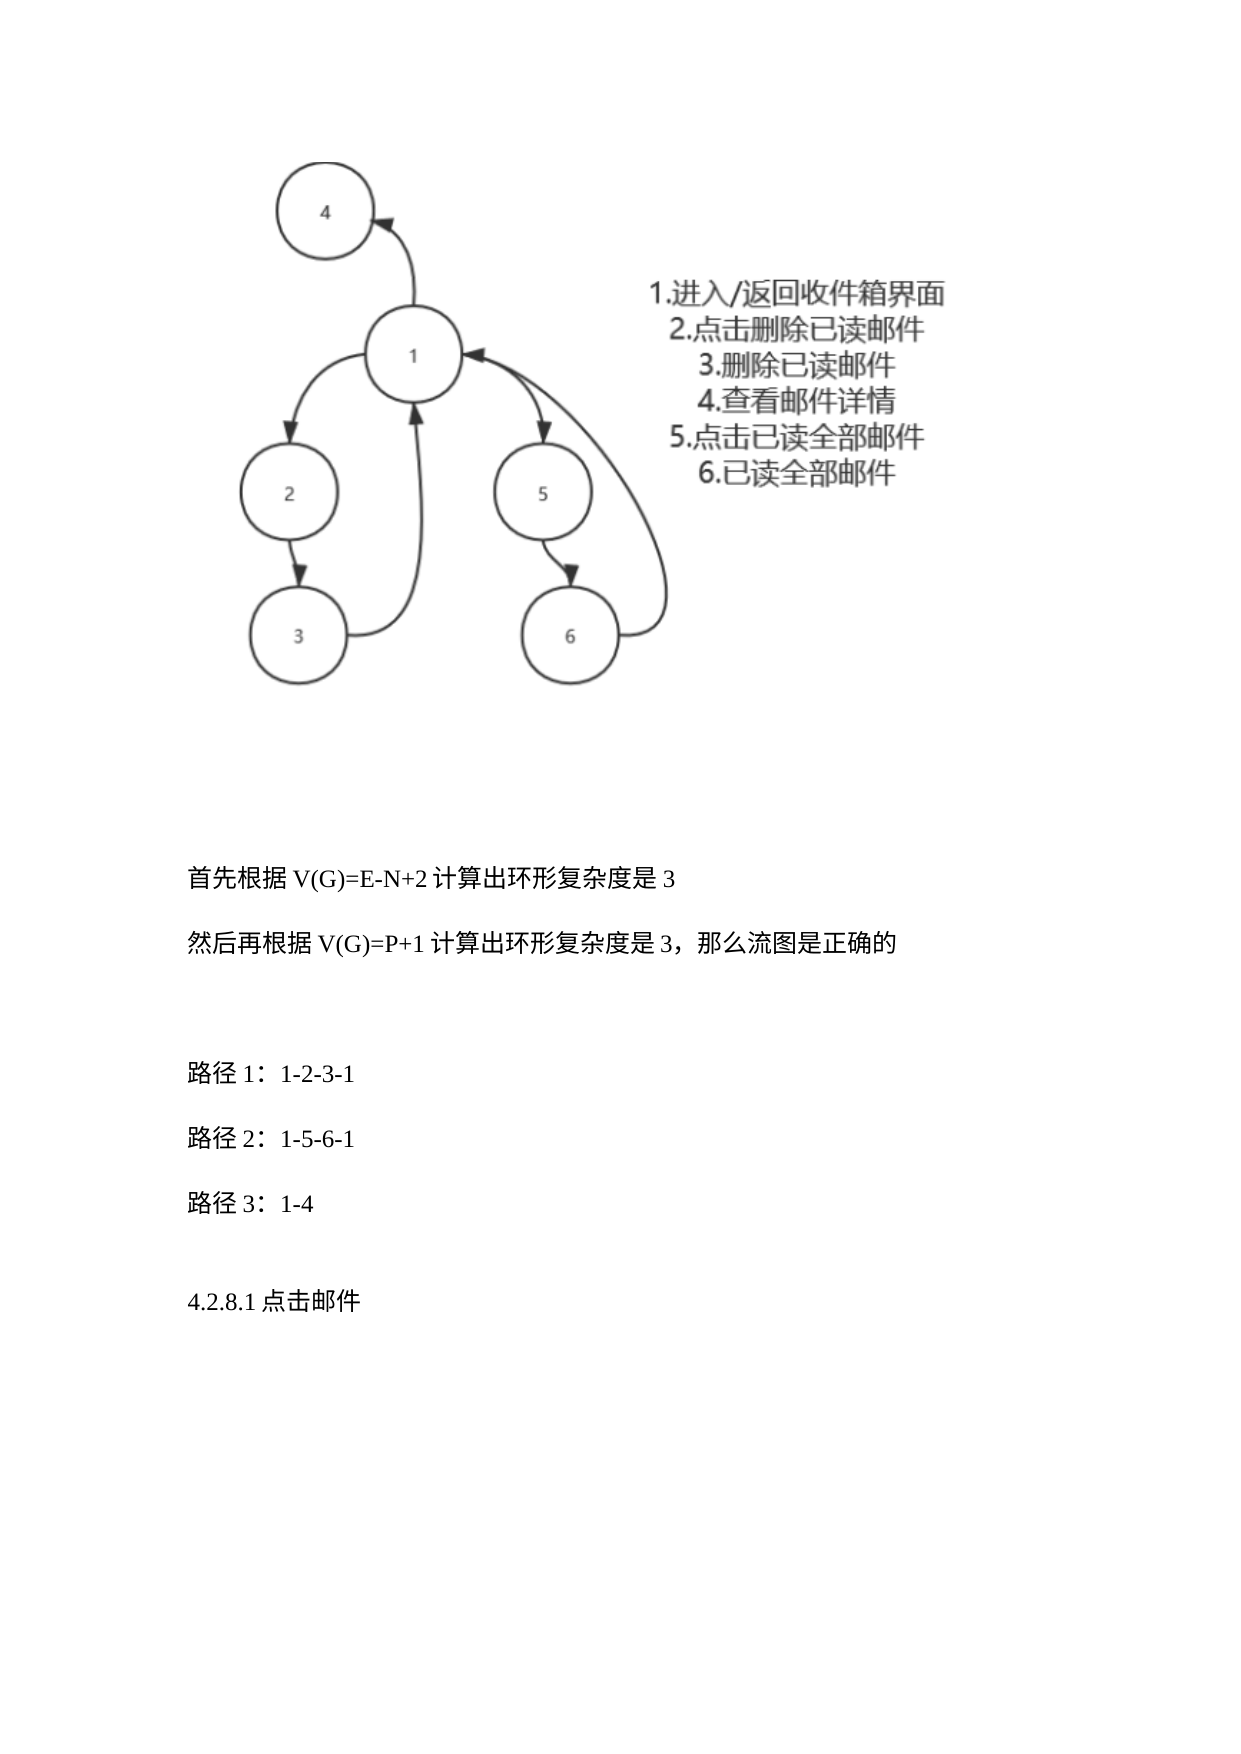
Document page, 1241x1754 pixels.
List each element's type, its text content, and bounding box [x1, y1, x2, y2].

text 路径3：1-4 [187, 1169, 1053, 1234]
text 然后再根据V(G)=P+1计算出环形复杂度是3，那么流图是正确的 [187, 909, 1053, 974]
text 路径1：1-2-3-1 [187, 1039, 1053, 1104]
text 路径2：1-5-6-1 [187, 1104, 1053, 1169]
text 4.2.8.1点击邮件 [187, 1267, 1053, 1332]
picture [187, 162, 1053, 776]
text 首先根据V(G)=E-N+2计算出环形复杂度是3 [187, 844, 1053, 909]
